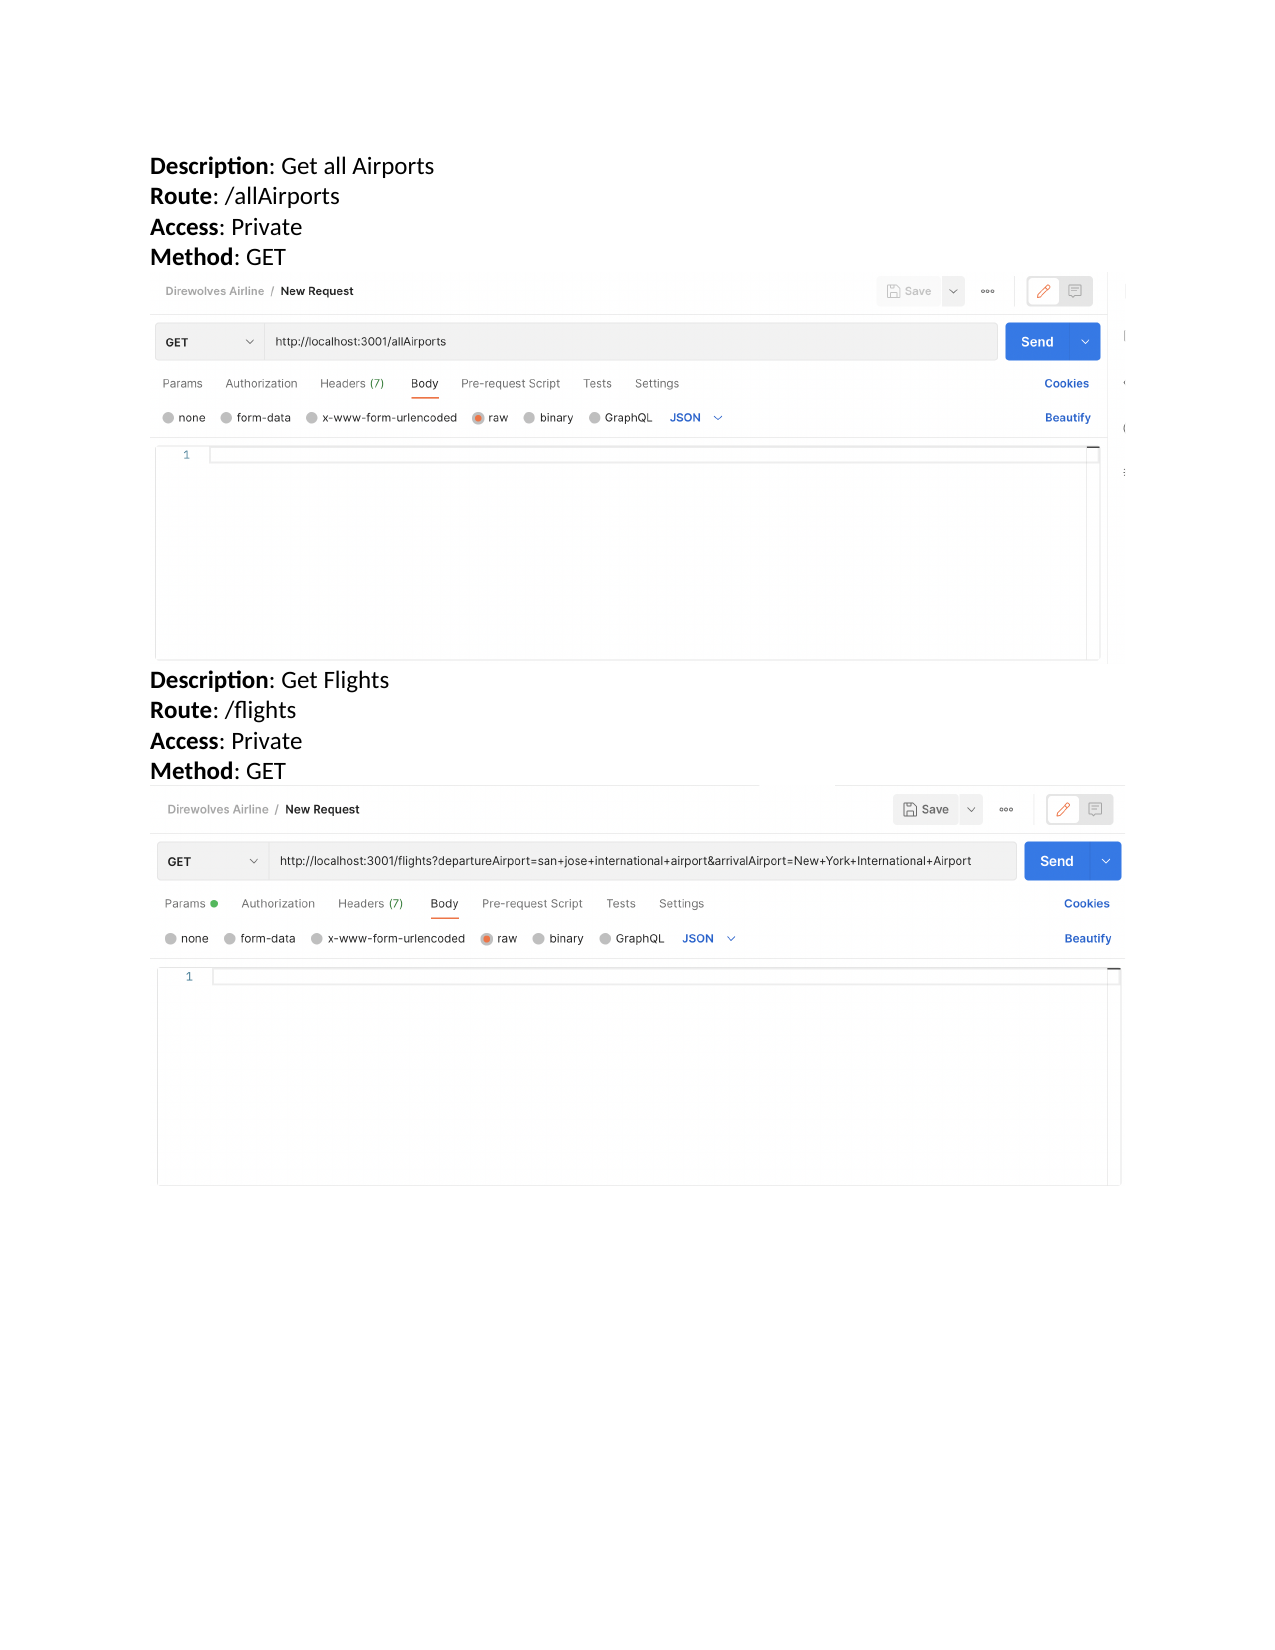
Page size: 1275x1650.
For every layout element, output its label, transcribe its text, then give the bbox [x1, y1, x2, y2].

text Access: Private [150, 725, 1125, 755]
text Description: Get Flights [150, 664, 1125, 694]
text Description: Get all Airports [150, 150, 1125, 181]
picture [150, 785, 1125, 1186]
text Route: /flights [150, 694, 1125, 725]
text Method: GET [150, 242, 1125, 272]
text Method: GET [150, 755, 1125, 785]
text Access: Private [150, 211, 1125, 242]
text Route: /allAirports [150, 181, 1125, 211]
picture [150, 272, 1125, 664]
